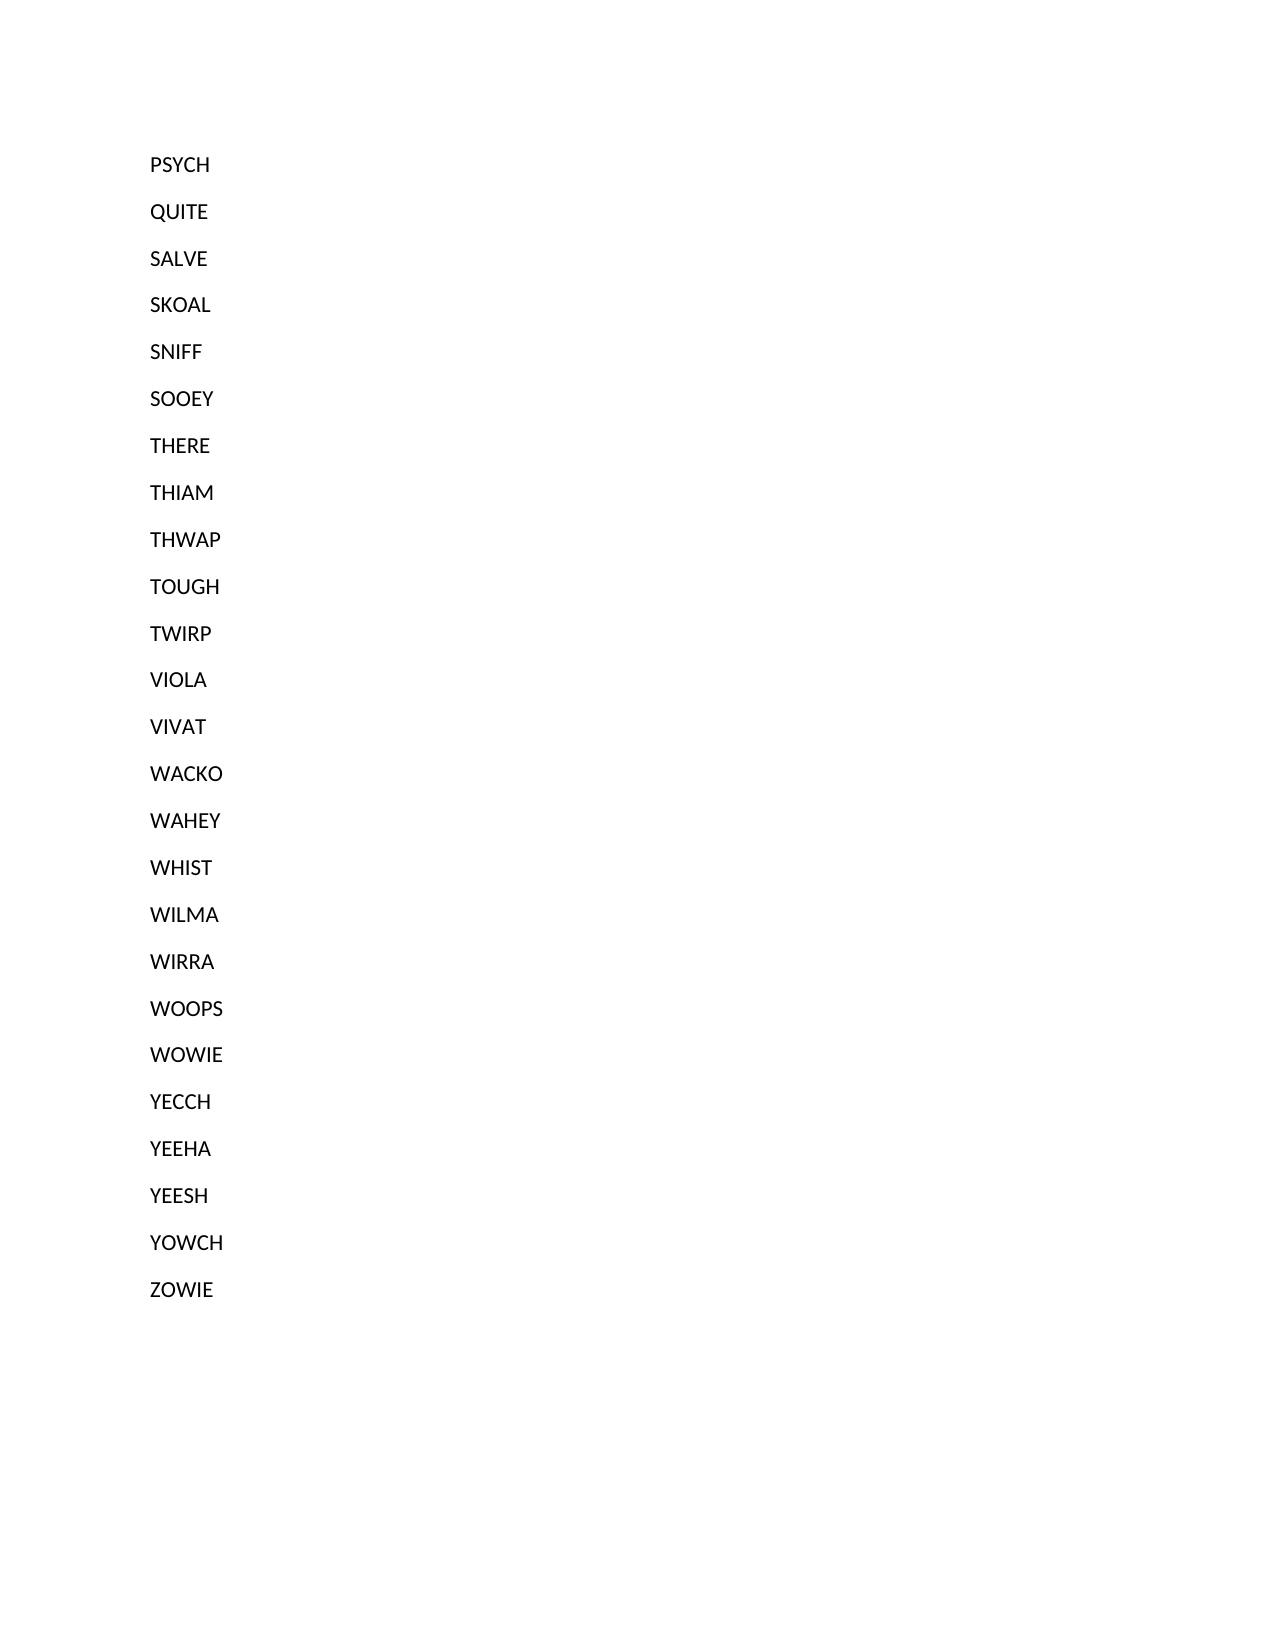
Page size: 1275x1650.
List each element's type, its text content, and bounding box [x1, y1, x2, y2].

text VIVAT [150, 712, 1125, 741]
text TWIRP [150, 619, 1125, 647]
text WILMA [150, 900, 1125, 928]
text SOOEY [150, 384, 1125, 412]
text SNIFF [150, 337, 1125, 366]
text WOWIE [150, 1041, 1125, 1069]
text THERE [150, 431, 1125, 459]
text ZOWIE [150, 1275, 1125, 1303]
text TOUGH [150, 572, 1125, 600]
text YEEHA [150, 1134, 1125, 1162]
text WAHEY [150, 806, 1125, 834]
text YECCH [150, 1087, 1125, 1116]
text QUITE [150, 197, 1125, 225]
text YEESH [150, 1181, 1125, 1209]
text YOWCH [150, 1228, 1125, 1256]
text WACKO [150, 759, 1125, 787]
text VIOLA [150, 666, 1125, 694]
text SKOAL [150, 291, 1125, 319]
text WIRRA [150, 947, 1125, 975]
text WOOPS [150, 994, 1125, 1022]
text PSYCH [150, 150, 1125, 178]
text SALVE [150, 244, 1125, 272]
text THWAP [150, 525, 1125, 553]
text WHIST [150, 853, 1125, 881]
text THIAM [150, 478, 1125, 506]
